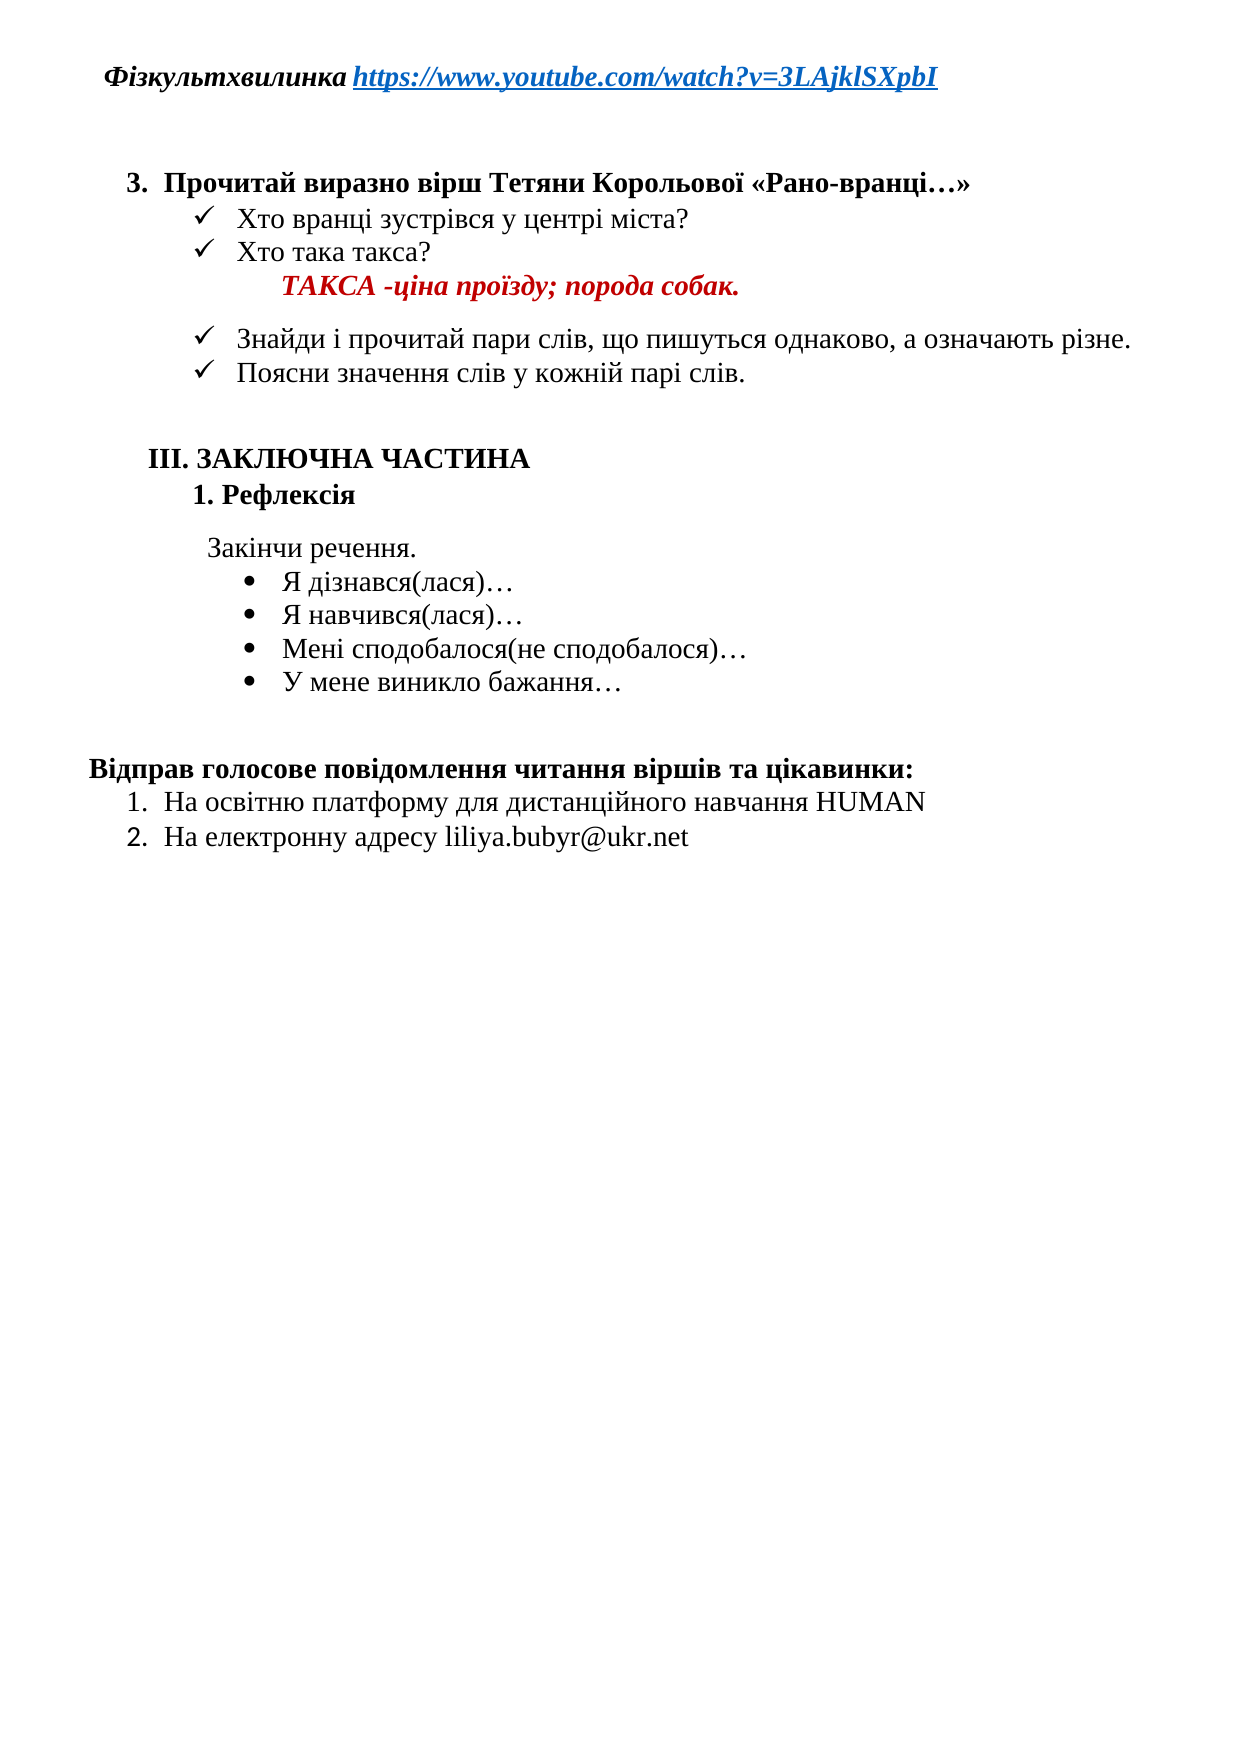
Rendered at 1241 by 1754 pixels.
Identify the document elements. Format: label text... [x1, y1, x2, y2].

text Закінчи речення. [89, 530, 1167, 564]
list Прочитай виразно вірш Тетяни Корольової «Рано-вранці…» [126, 165, 1167, 198]
list Хто вранці зустрівся у центрі міста? [192, 201, 1167, 234]
text Фізкультхвилинка https://www.youtube.com/watch?v=3LAjklSXpbI [103, 59, 1167, 93]
list На електронну адресу liliya.bubyr@ukr.net [126, 818, 1167, 854]
list Я дізнався(лася)… [244, 564, 1167, 597]
list Мені сподобалося(не сподобалося)… [244, 631, 1167, 664]
list У мене виникло бажання… [244, 664, 1167, 698]
list Рефлексія [192, 477, 1167, 511]
text Відправ голосове повідомлення читання віршів та цікавинки: [89, 751, 1167, 784]
list Хто така такса? [192, 234, 1167, 268]
list Поясни значення слів у кожній парі слів. [192, 355, 1167, 388]
text ТАКСА -ціна проїзду; порода собак. [164, 268, 1167, 302]
list Я навчився(лася)… [244, 597, 1167, 631]
list На освітню платформу для дистанційного навчання HUMAN [126, 784, 1167, 818]
list Знайди і прочитай пари слів, що пишуться однаково, а означають різне. [192, 321, 1167, 355]
list ІІІ. ЗАКЛЮЧНА ЧАСТИНА [148, 441, 1167, 475]
